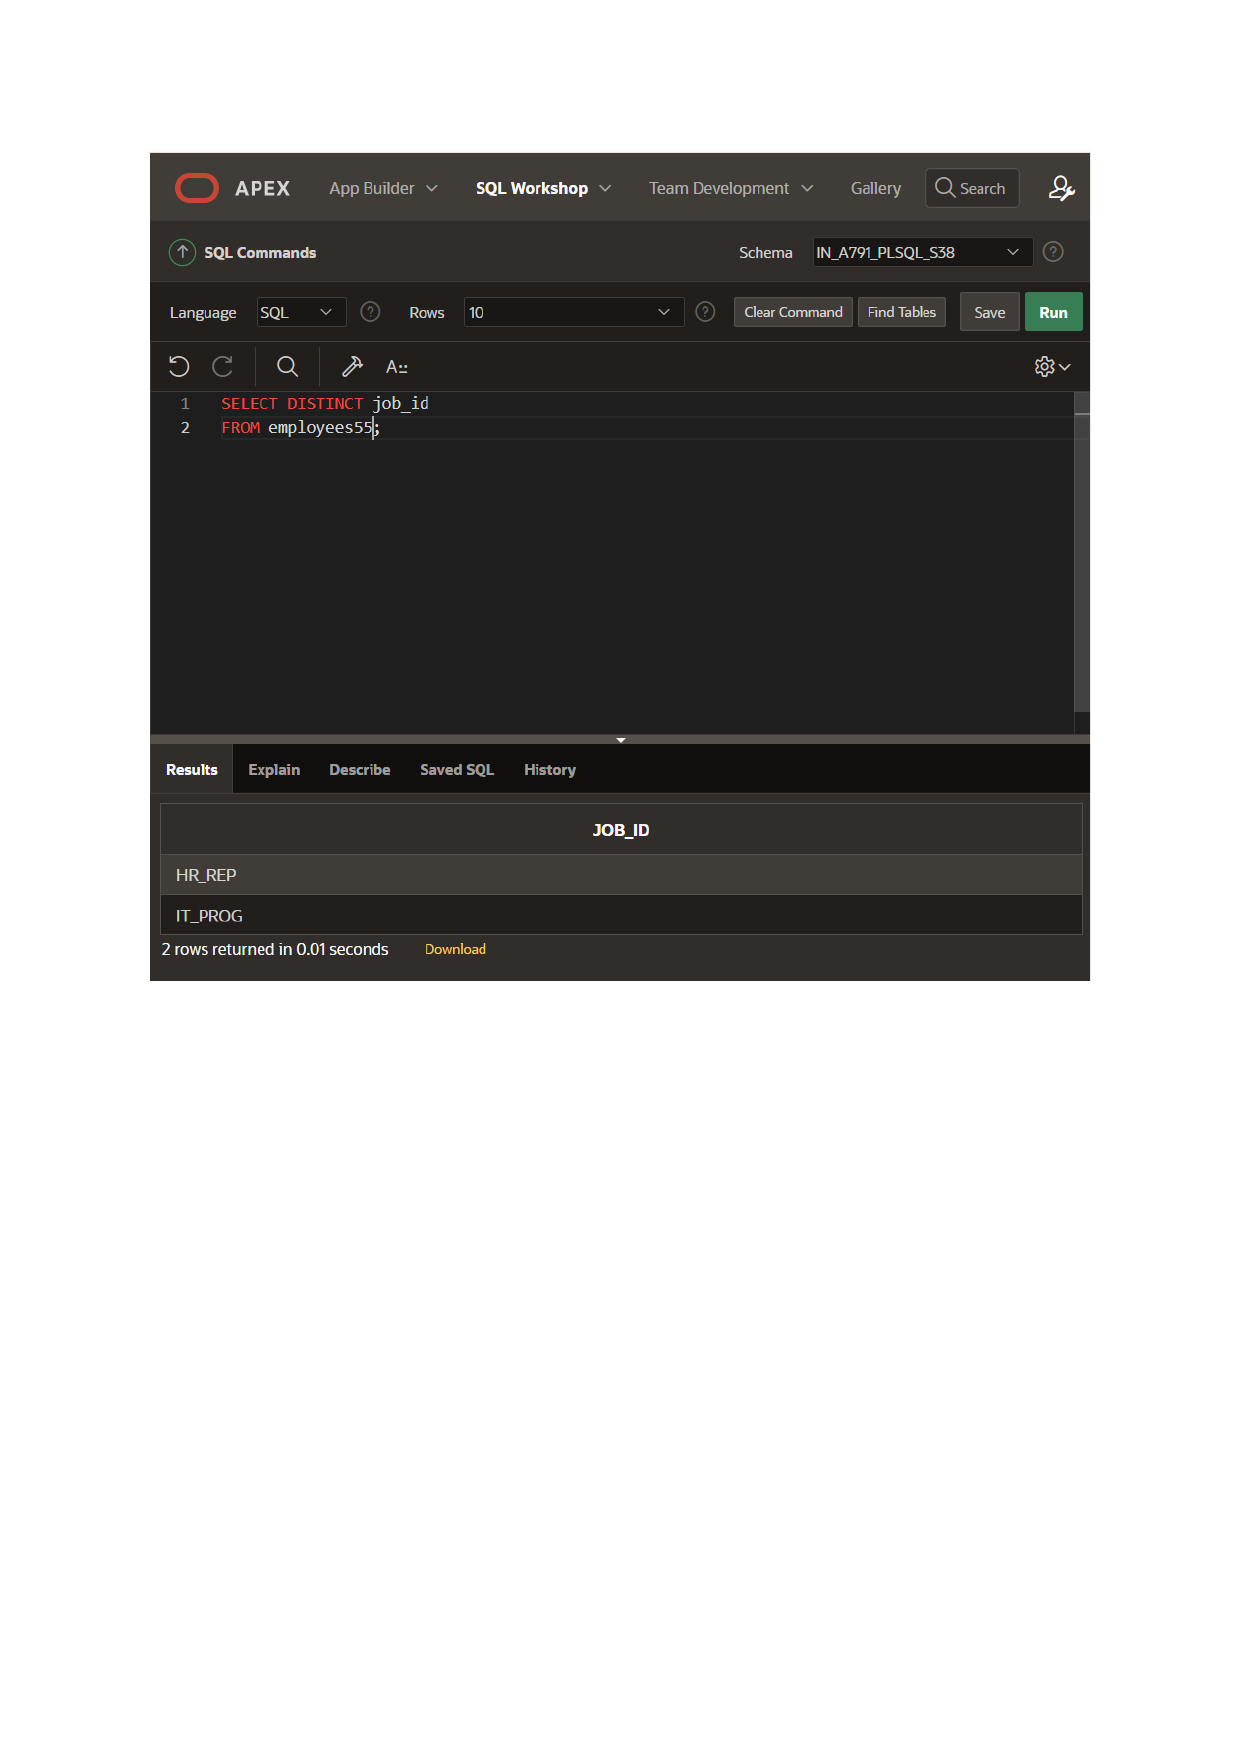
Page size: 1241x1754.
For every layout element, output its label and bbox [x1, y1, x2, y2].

picture [150, 150, 1091, 981]
